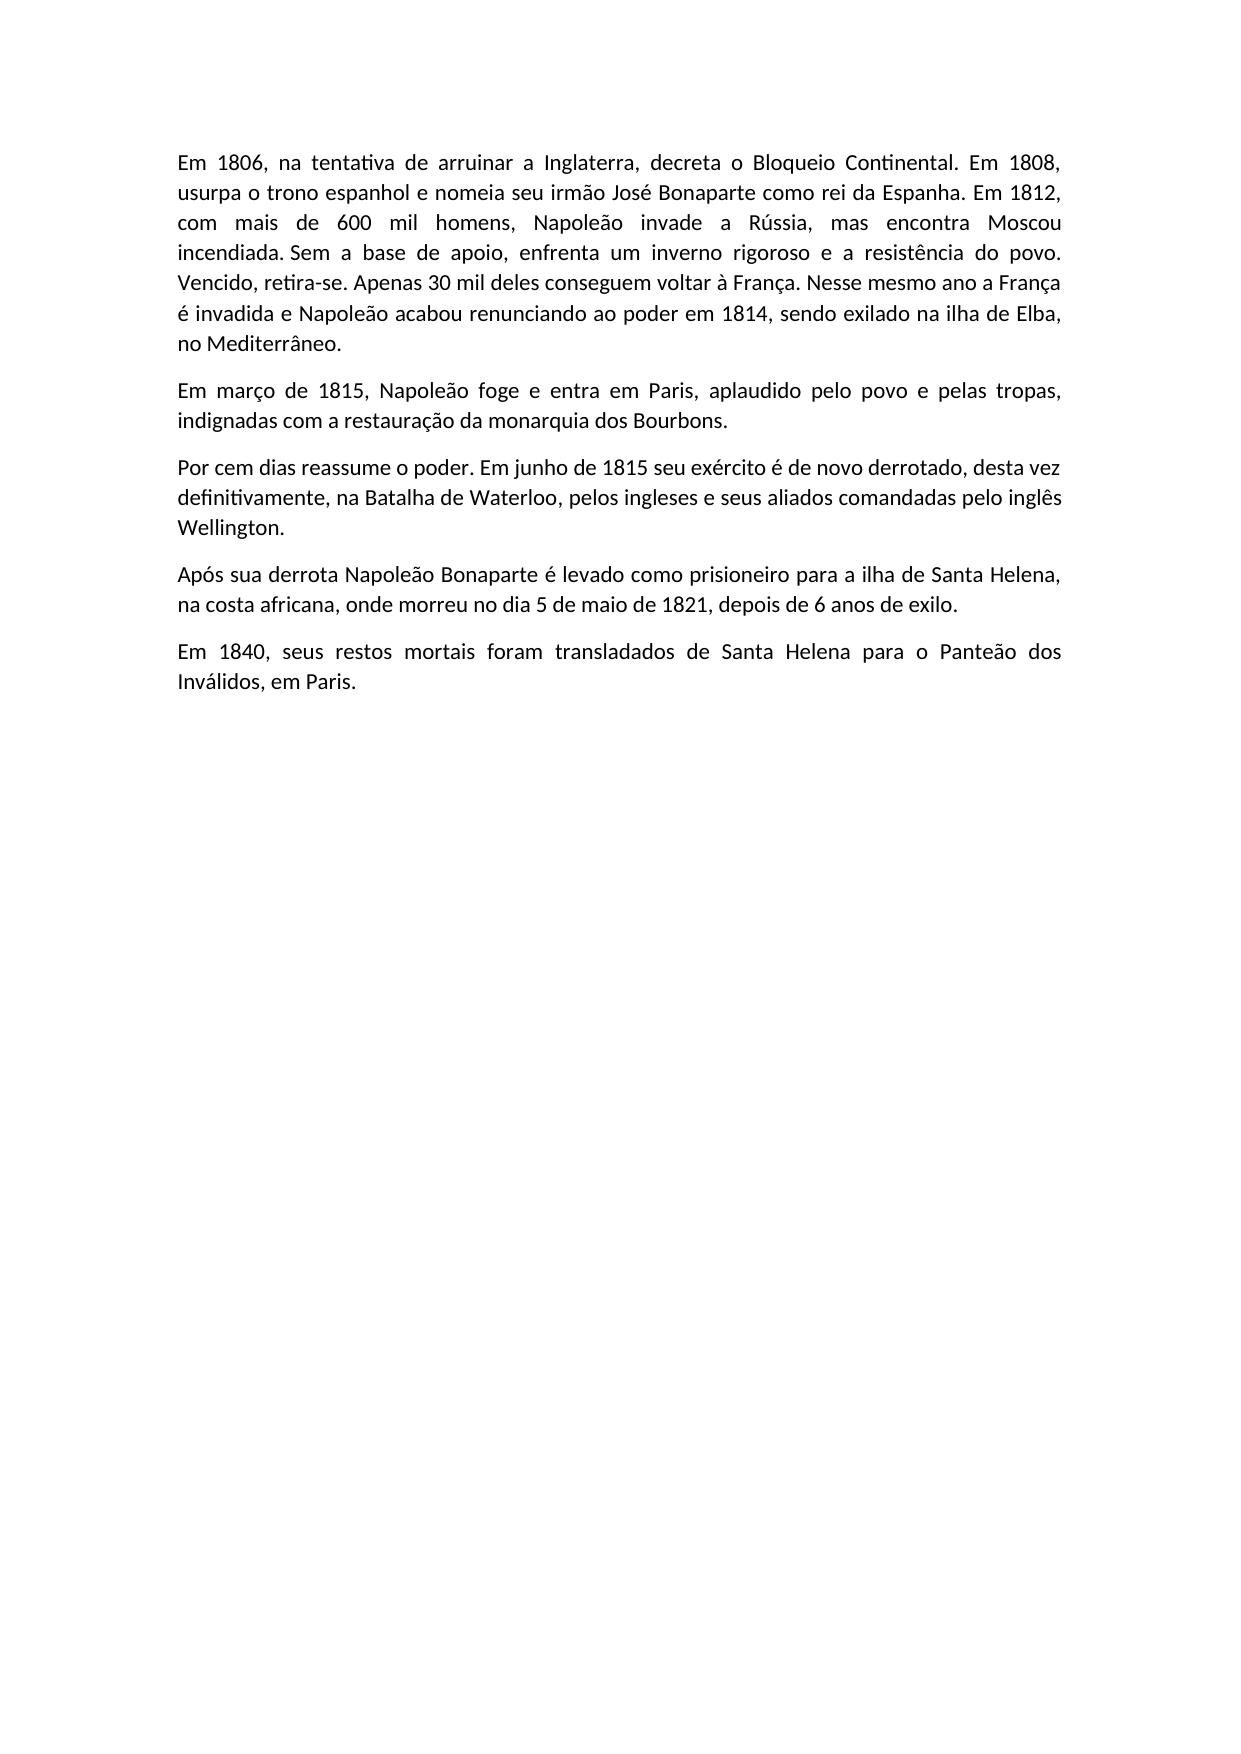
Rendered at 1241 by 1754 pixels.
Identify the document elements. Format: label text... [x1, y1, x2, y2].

text Em março de 1815, Napoleão foge e entra em Paris, aplaudido pelo povo e pelas tropas, indignadas com a restauração da monarquia dos Bourbons. [177, 376, 1063, 434]
text Após sua derrota Napoleão Bonaparte é levado como prisioneiro para a ilha de Santa Helena, na costa africana, onde morreu no dia 5 de maio de 1821, depois de 6 anos de exilo. [177, 560, 1063, 618]
text Em 1840, seus restos mortais foram transladados de Santa Helena para o Panteão dos Inválidos, em Paris. [177, 637, 1063, 695]
text Por cem dias reassume o poder. Em junho de 1815 seu exército é de novo derrotado, desta vez definitivamente, na Batalha de Waterloo, pelos ingleses e seus aliados comandadas pelo inglês Wellington. [177, 453, 1063, 541]
text Em 1806, na tentativa de arruinar a Inglaterra, decreta o Bloqueio Continental. Em 1808, usurpa o trono espanhol e nomeia seu irmão José Bonaparte como rei da Espanha. Em 1812, com mais de 600 mil homens, Napoleão invade a Rússia, mas encontra Moscou incendiada. Sem a base de apoio, enfrenta um inverno rigoroso e a resistência do povo. Vencido, retira-se. Apenas 30 mil deles conseguem voltar à França. Nesse mesmo ano a França é invadida e Napoleão acabou renunciando ao poder em 1814, sendo exilado na ilha de Elba, no Mediterrâneo. [177, 148, 1063, 357]
